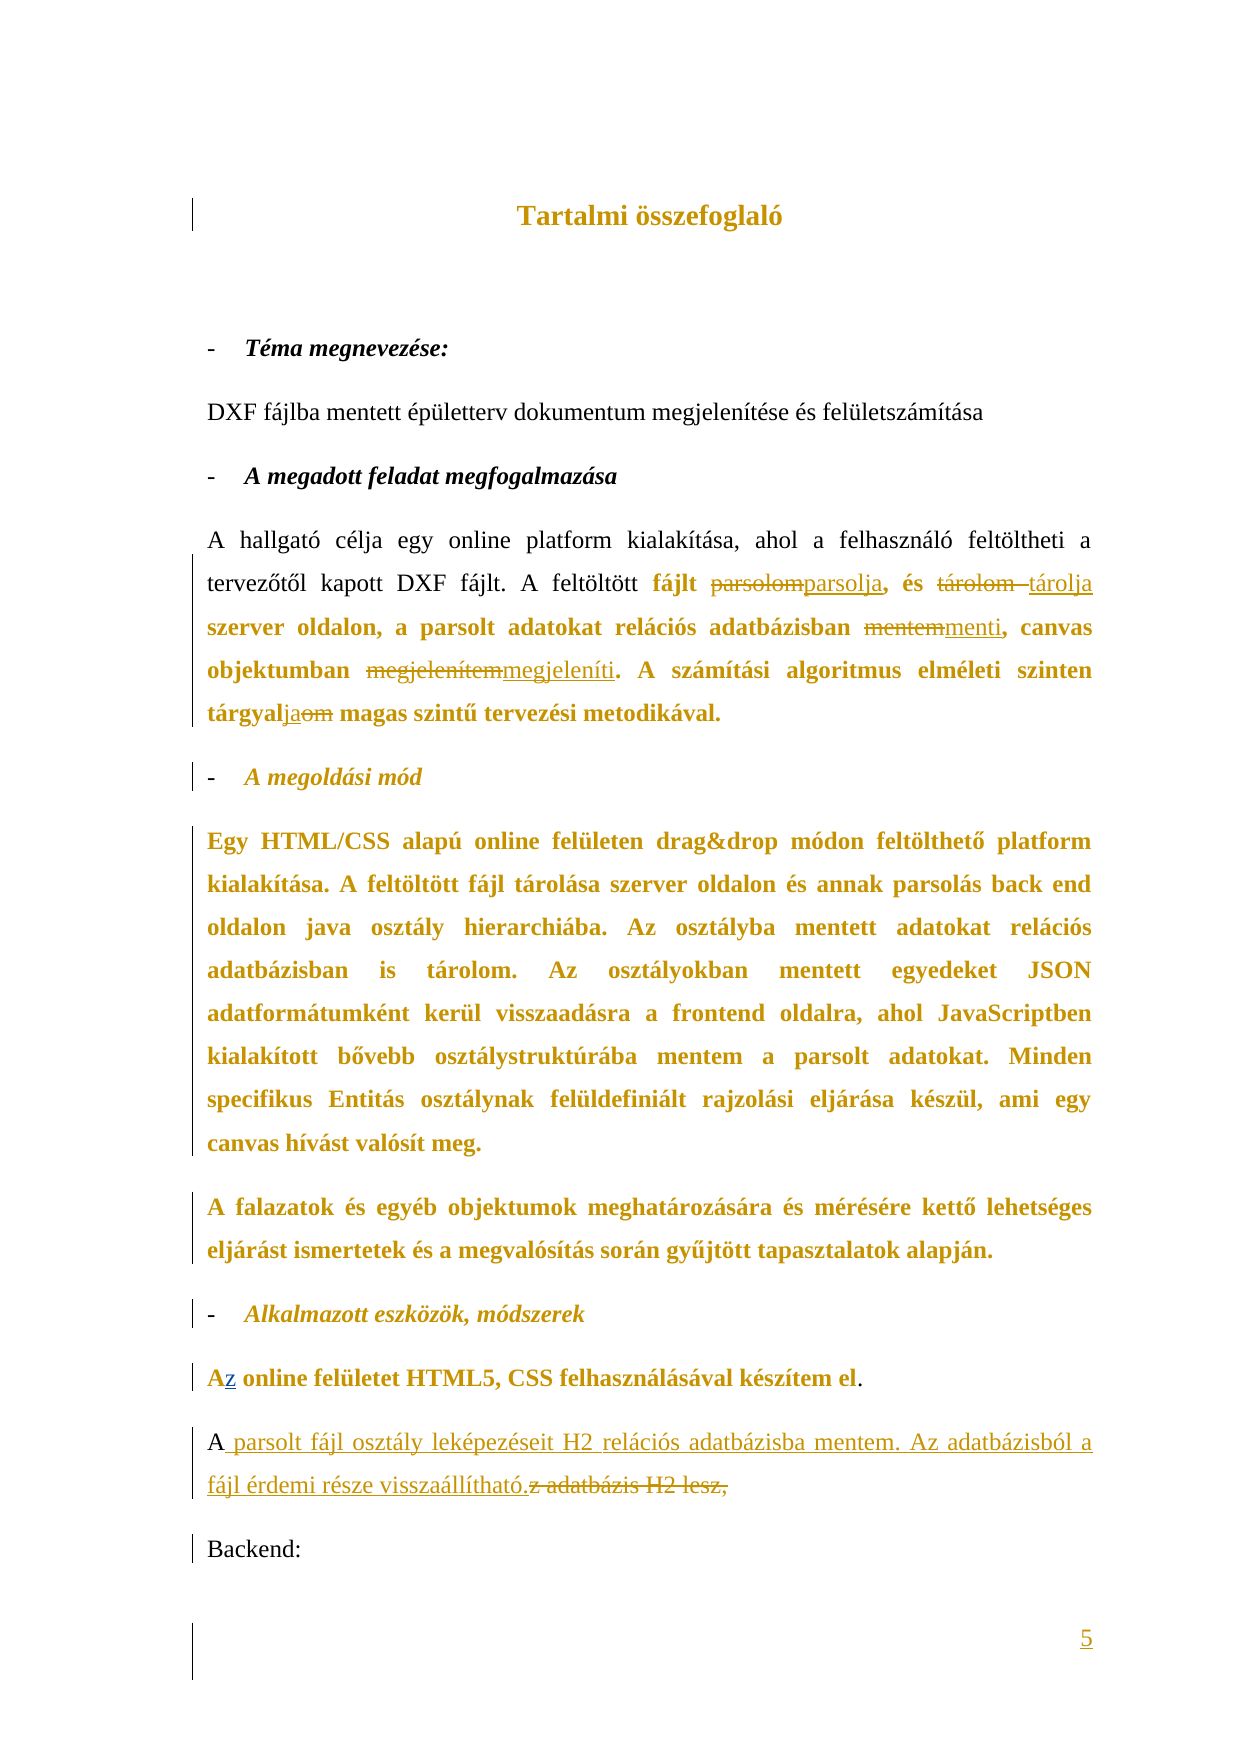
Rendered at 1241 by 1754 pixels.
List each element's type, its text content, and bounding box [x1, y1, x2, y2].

text A online felületet HTML5, CSS felhasználásával készítem el. [207, 1363, 1092, 1391]
subtitle Tartalmi összefoglaló [207, 198, 1092, 231]
list Téma megnevezése: [207, 333, 1092, 362]
list A megoldási mód [207, 762, 1092, 791]
text Egy HTML/CSS alapú online felületen drag&drop módon feltölthető platform kialakítása. A feltöltött fájl tárolása szerver oldalon és annak parsolás back end oldalon java osztály hierarchiába. Az osztályba mentett adatokat relációs adatbázisban is tárolom. Az osztályokban mentett egyedeket JSON adatformátumként kerül visszaadásra a frontend oldalra, ahol JavaScriptben kialakított bővebb osztálystruktúrába mentem a parsolt adatokat. Minden specifikus Entitás osztálynak felüldefiniált rajzolási eljárása készül, ami egy canvas hívást valósít meg. [207, 826, 1092, 1156]
text A hallgató célja egy online platform kialakítása, ahol a felhasználó feltöltheti a tervezőtől kapott DXF fájlt. A feltöltött fájlt , és szerver oldalon, a parsolt adatokat relációs adatbázisban , canvas objektumban . A számítási algoritmus elméleti szinten tárgyal magas szintű tervezési metodikával. [207, 525, 1092, 727]
text A falazatok és egyéb objektumok meghatározására és mérésére kettő lehetséges eljárást ismertetek és a megvalósítás során gyűjtött tapasztalatok alapján. [207, 1192, 1092, 1263]
list Alkalmazott eszközök, módszerek [207, 1299, 1092, 1327]
text Backend: [207, 1534, 1092, 1562]
text A [207, 1427, 1092, 1498]
list A megadott feladat megfogalmazása [207, 461, 1092, 490]
text DXF fájlba mentett épületterv dokumentum megjelenítése és felületszámítása [207, 397, 1092, 426]
